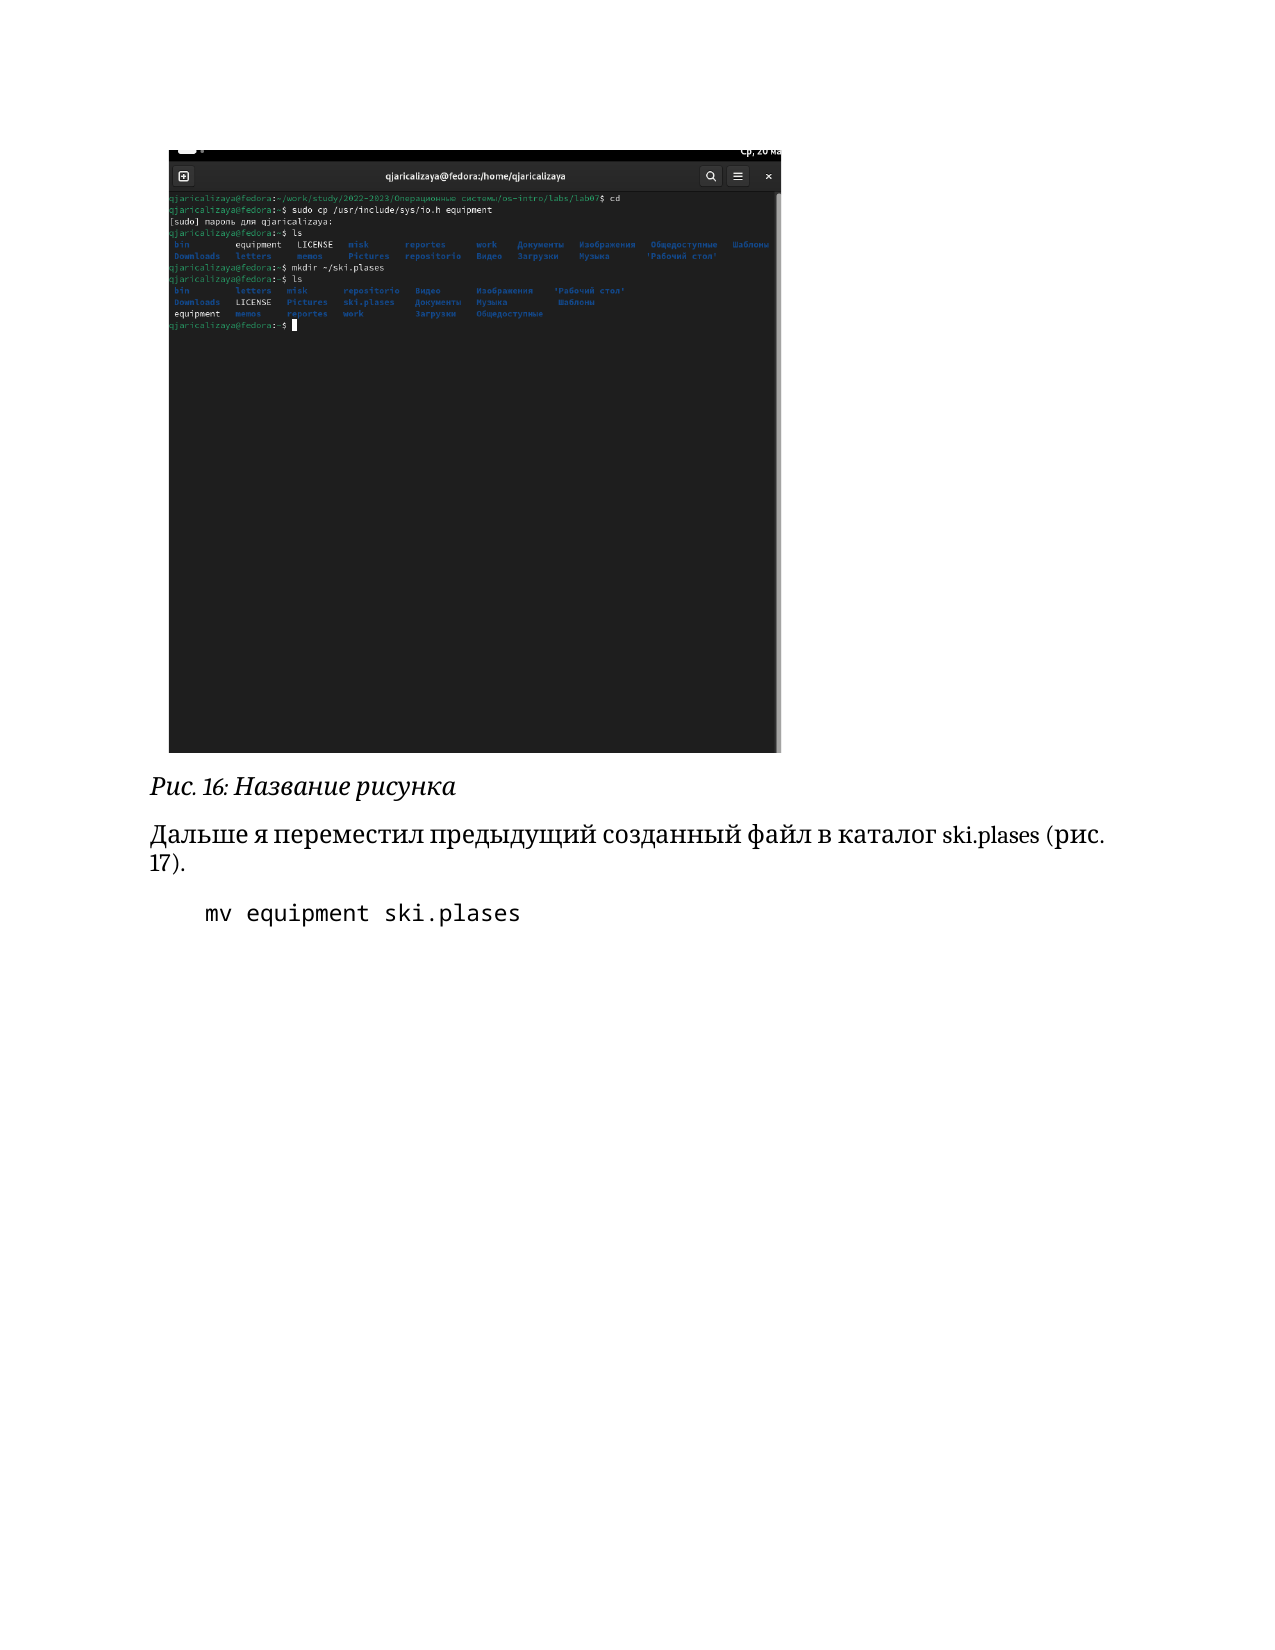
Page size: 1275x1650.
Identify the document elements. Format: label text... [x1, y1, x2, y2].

text mv equipment ski.plases [150, 897, 1125, 928]
text Рис. 16: Название рисунка [150, 773, 1125, 802]
picture [168, 150, 782, 753]
text Дальше я переместил предыдущий созданный файл в каталог ski.plases (рис. 17). [150, 821, 1125, 878]
